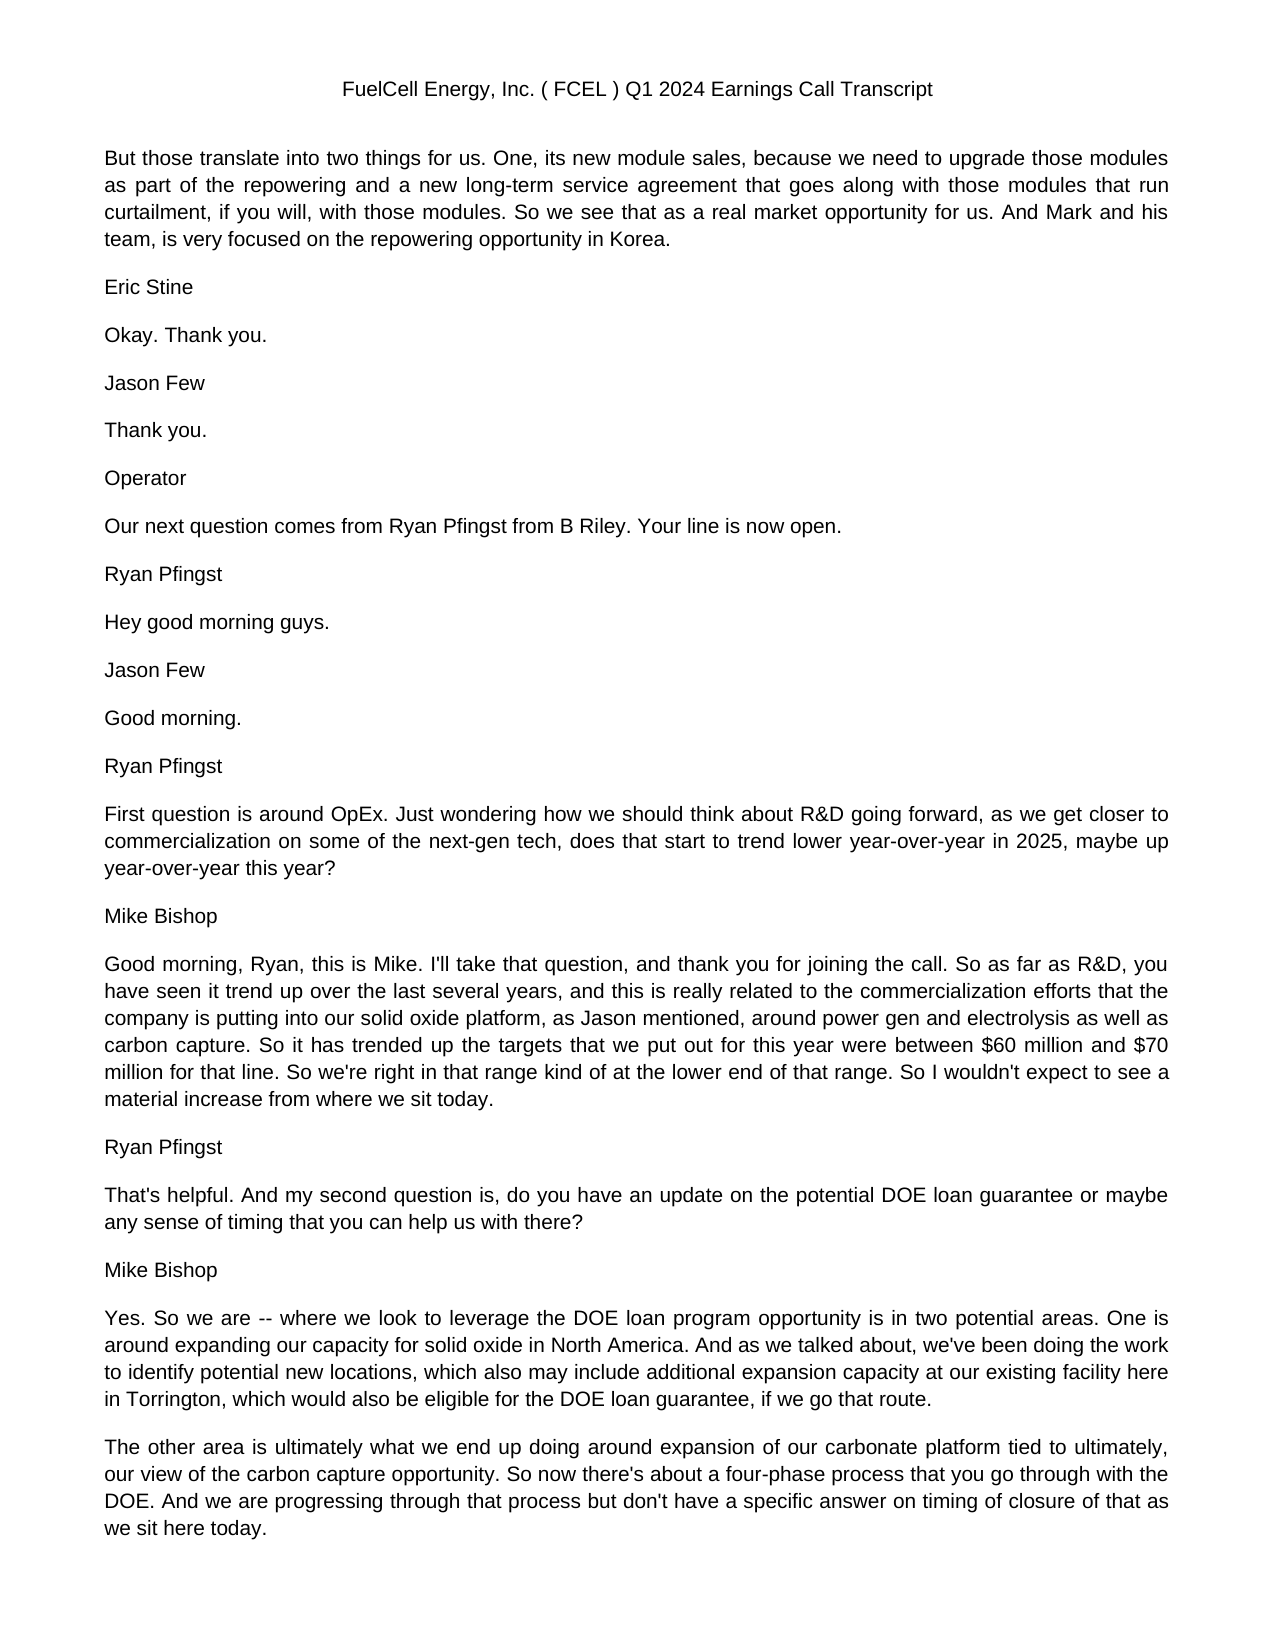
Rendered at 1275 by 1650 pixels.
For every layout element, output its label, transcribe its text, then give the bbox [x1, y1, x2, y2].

text Thank you. [104, 415, 1171, 442]
text Operator [104, 463, 1171, 490]
text Mike Bishop [104, 901, 1171, 928]
text Ryan Pfingst [104, 1132, 1171, 1159]
text Ryan Pfingst [104, 751, 1171, 778]
text Okay. Thank you. [104, 319, 1171, 346]
text But those translate into two things for us. One, its new module sales, because we need to upgrade those modules as part of the repowering and a new long-term service agreement that goes along with those modules that run curtailment, if you will, with those modules. So we see that as a real market opportunity for us. And Mark and his team, is very focused on the repowering opportunity in Korea. [104, 142, 1171, 251]
text Good morning. [104, 703, 1171, 730]
text Yes. So we are -- where we look to leverage the DOE loan program opportunity is in two potential areas. One is around expanding our capacity for solid oxide in North America. And as we talked about, we've been doing the work to identify potential new locations, which also may include additional expansion capacity at our existing facility here in Torrington, which would also be eligible for the DOE loan guarantee, if we go that route. [104, 1303, 1171, 1411]
text The other area is ultimately what we end up doing around expansion of our carbonate platform tied to ultimately, our view of the carbon capture opportunity. So now there's about a four-phase process that you go through with the DOE. And we are progressing through that process but don't have a specific answer on timing of closure of that as we sit here today. [104, 1432, 1171, 1540]
text That's helpful. And my second question is, do you have an update on the potential DOE loan guarantee or maybe any sense of timing that you can help us with there? [104, 1180, 1171, 1234]
text Hey good morning guys. [104, 607, 1171, 634]
text Jason Few [104, 655, 1171, 682]
text Eric Stine [104, 271, 1171, 298]
text Good morning, Ryan, this is Mike. I'll take that question, and thank you for joining the call. So as far as R&D, you have seen it trend up over the last several years, and this is really related to the commercialization efforts that the company is putting into our solid oxide platform, as Jason mentioned, around power gen and electrolysis as well as carbon capture. So it has trended up the targets that we put out for this year were between $60 million and $70 million for that line. So we're right in that range kind of at the lower end of that range. So I wouldn't expect to see a material increase from where we sit today. [104, 948, 1171, 1111]
text Ryan Pfingst [104, 559, 1171, 586]
text First question is around OpEx. Just wondering how we should think about R&D going forward, as we get closer to commercialization on some of the next-gen tech, does that start to trend lower year-over-year in 2025, maybe up year-over-year this year? [104, 798, 1171, 880]
text Our next question comes from Ryan Pfingst from B Riley. Your line is now open. [104, 511, 1171, 538]
text Jason Few [104, 367, 1171, 394]
text Mike Bishop [104, 1255, 1171, 1282]
